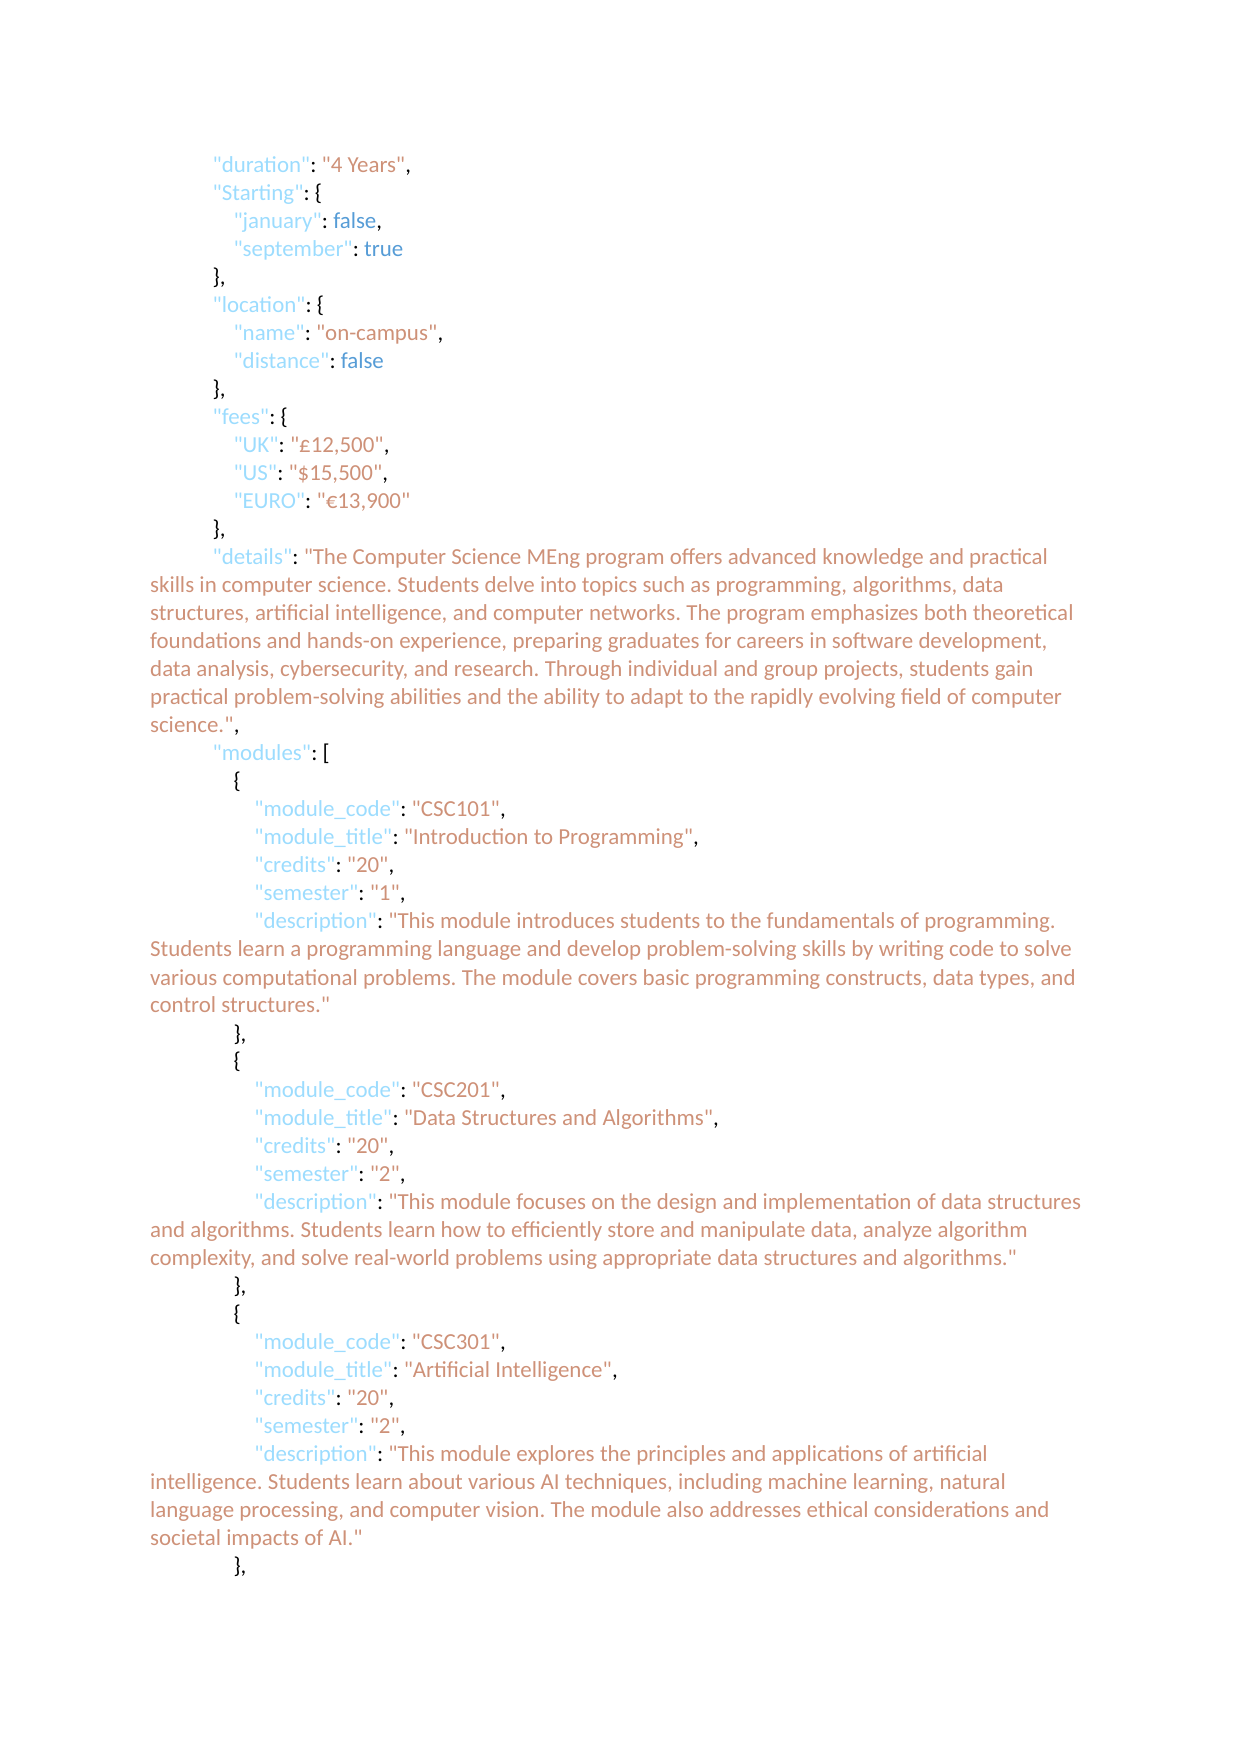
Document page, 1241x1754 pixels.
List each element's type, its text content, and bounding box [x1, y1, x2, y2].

text "duration": "4 Years", [150, 150, 1090, 178]
text "module_title": "Artificial Intelligence", [150, 1355, 1090, 1383]
text "january": false, [150, 206, 1090, 234]
text }, [150, 374, 1090, 402]
text "module_code": "CSC201", [150, 1075, 1090, 1103]
text "semester": "2", [150, 1411, 1090, 1439]
text "US": "$15,500", [150, 458, 1090, 486]
text { [150, 1299, 1090, 1327]
text "name": "on-campus", [150, 318, 1090, 346]
text }, [150, 1551, 1090, 1579]
text }, [150, 262, 1090, 290]
text "credits": "20", [150, 851, 1090, 878]
text "description": "This module focuses on the design and implementation of data structures and algorithms. Students learn how to efficiently store and manipulate data, analyze algorithm complexity, and solve real-world problems using appropriate data structures and algorithms." [150, 1187, 1090, 1271]
text "UK": "£12,500", [150, 430, 1090, 458]
text "semester": "1", [150, 878, 1090, 907]
text "semester": "2", [150, 1159, 1090, 1187]
text "module_code": "CSC101", [150, 794, 1090, 822]
text "module_title": "Introduction to Programming", [150, 822, 1090, 851]
text "description": "This module explores the principles and applications of artificial intelligence. Students learn about various AI techniques, including machine learning, natural language processing, and computer vision. The module also addresses ethical considerations and societal impacts of AI." [150, 1439, 1090, 1551]
text { [150, 1047, 1090, 1075]
text "fees": { [150, 402, 1090, 430]
text "credits": "20", [150, 1131, 1090, 1159]
text "Starting": { [150, 178, 1090, 206]
text }, [150, 514, 1090, 542]
text { [150, 766, 1090, 794]
text "credits": "20", [150, 1383, 1090, 1411]
text "distance": false [150, 346, 1090, 374]
text "EURO": "€13,900" [150, 486, 1090, 514]
text "module_title": "Data Structures and Algorithms", [150, 1103, 1090, 1131]
text "module_code": "CSC301", [150, 1327, 1090, 1355]
text "location": { [150, 290, 1090, 318]
text "modules": [ [150, 738, 1090, 766]
text "description": "This module introduces students to the fundamentals of programming. Students learn a programming language and develop problem-solving skills by writing code to solve various computational problems. The module covers basic programming constructs, data types, and control structures." [150, 907, 1090, 1019]
text }, [150, 1271, 1090, 1299]
text "september": true [150, 234, 1090, 262]
text "details": "The Computer Science MEng program offers advanced knowledge and practical skills in computer science. Students delve into topics such as programming, algorithms, data structures, artificial intelligence, and computer networks. The program emphasizes both theoretical foundations and hands-on experience, preparing graduates for careers in software development, data analysis, cybersecurity, and research. Through individual and group projects, students gain practical problem-solving abilities and the ability to adapt to the rapidly evolving field of computer science.", [150, 542, 1090, 738]
text }, [150, 1019, 1090, 1047]
